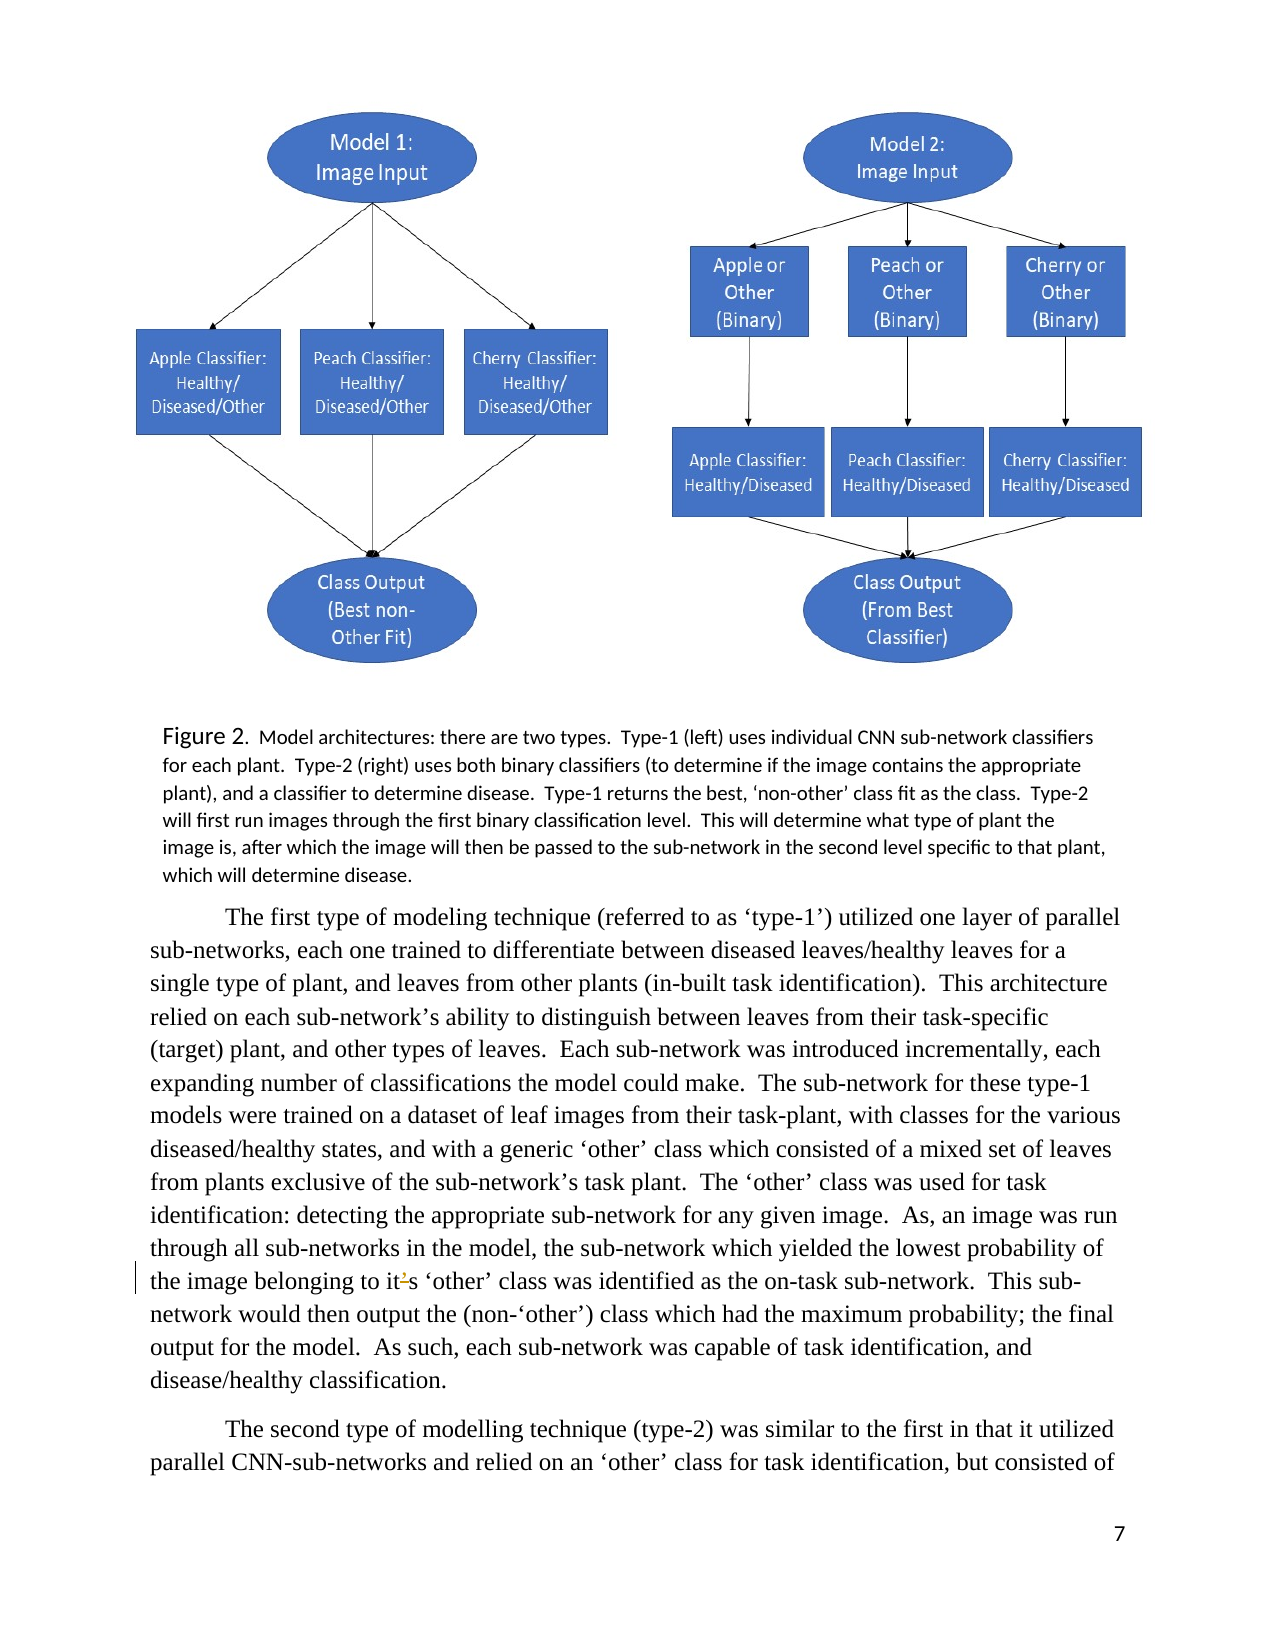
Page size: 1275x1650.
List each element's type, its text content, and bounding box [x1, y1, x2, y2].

picture [78, 41, 1182, 721]
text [150, 1414, 1125, 1476]
text The first type of modeling technique (referred to as ‘type-1’) utilized one layer of parallel sub-networks, each one trained to differentiate between diseased leaves/healthy leaves for a single type of plant, and leaves from other plants (in-built task identification). This architecture relied on each sub-network’s ability to distinguish between leaves from their task-specific (target) plant, and other types of leaves. Each sub-network was introduced incrementally, each expanding number of classifications the model could make. The sub-network for these type-1 models were trained on a dataset of leaf images from their task-plant, with classes for the various diseased/healthy states, and with a generic ‘other’ class which consisted of a mixed set of leaves from plants exclusive of the sub-network’s task plant. The ‘other’ class was used for task identification: detecting the appropriate sub-network for any given image. As, an image was run through all sub-networks in the model, the sub-network which yielded the lowest probability of the image belonging to its ‘other’ class was identified as the on-task sub-network. This sub-network would then output the (non-‘other’) class which had the maximum probability; the final output for the model. As such, each sub-network was capable of task identification, and disease/healthy classification. [150, 721, 1125, 1393]
